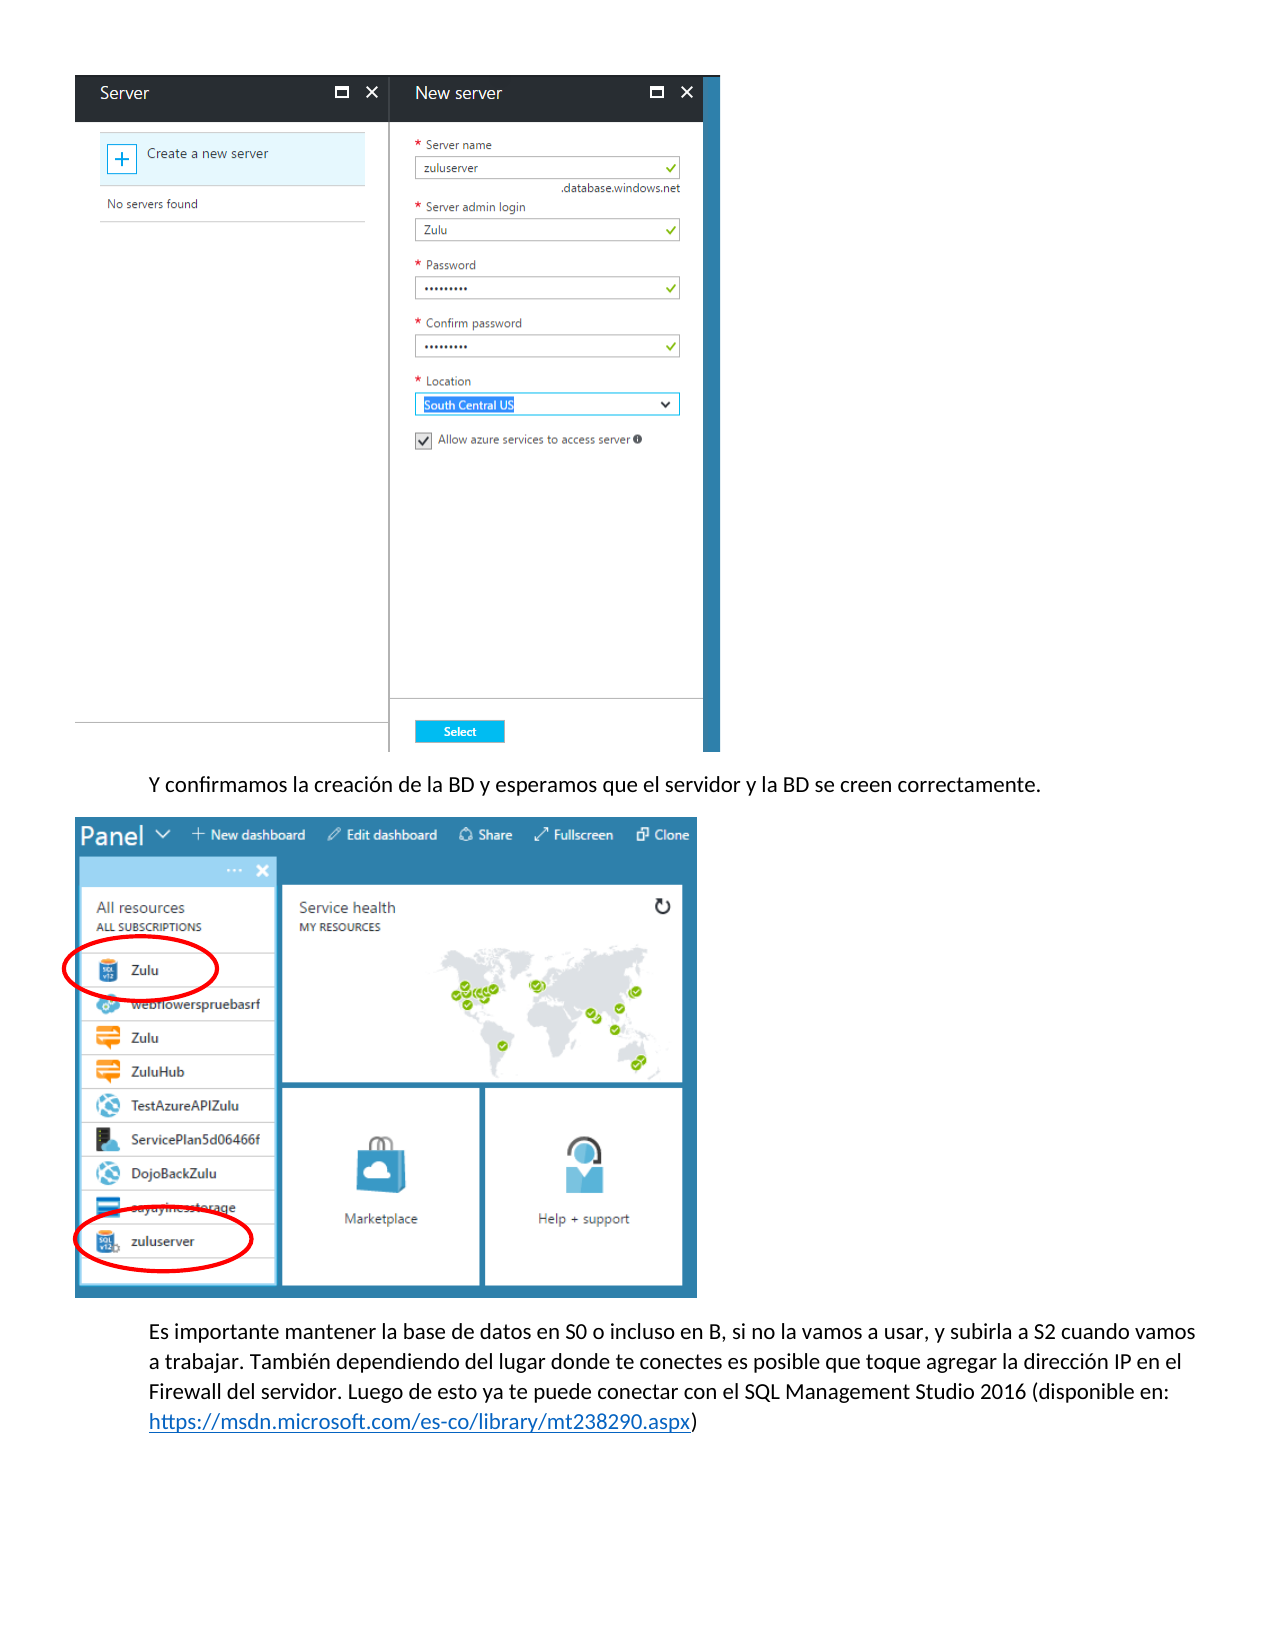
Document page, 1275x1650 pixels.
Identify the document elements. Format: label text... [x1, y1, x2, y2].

text Y confirmamos la creación de la BD y esperamos que el servidor y la BD se creen correctamente. [149, 770, 1200, 798]
picture [75, 817, 697, 1298]
picture [78, 1209, 249, 1269]
text Es importante mantener la base de datos en S0 o incluso en B, si no la vamos a usar, y subirla a S2 cuando vamos a trabajar. También dependiendo del lugar donde te conectes es posible que toque agregar la dirección IP en el Firewall del servidor. Luego de esto ya te puede conectar con el SQL Management Studio 2016 (disponible en: https://msdn.microsoft.com/es-co/library/mt238290.aspx) [149, 1317, 1200, 1436]
picture [75, 75, 721, 752]
picture [75, 939, 214, 998]
